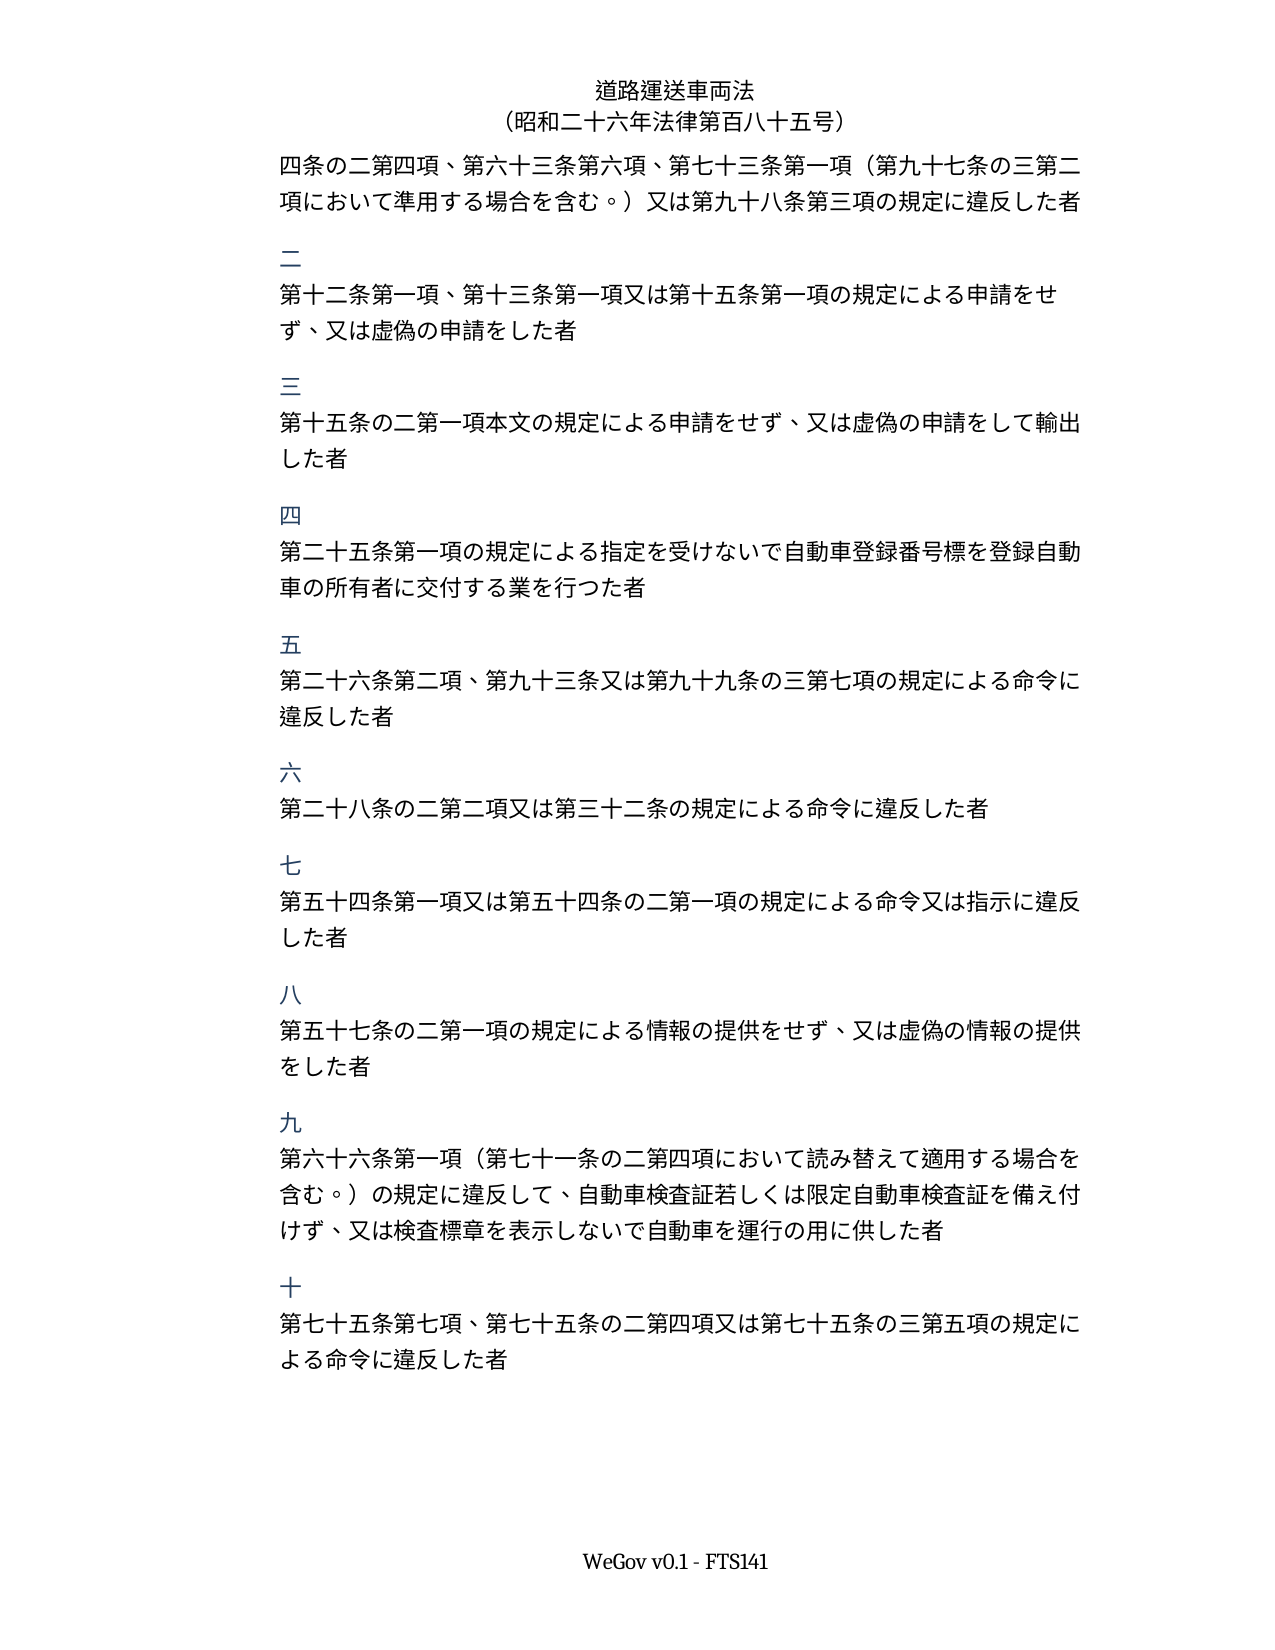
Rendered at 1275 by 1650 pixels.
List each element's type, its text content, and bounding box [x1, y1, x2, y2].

text 第五十七条の二第一項の規定による情報の提供をせず、又は虚偽の情報の提供をした者 [279, 1014, 1087, 1082]
subtitle 八 [279, 979, 1087, 1010]
text 第十二条第一項、第十三条第一項又は第十五条第一項の規定による申請をせず、又は虚偽の申請をした者 [279, 279, 1087, 346]
subtitle 九 [279, 1107, 1087, 1138]
text 第二十八条の二第二項又は第三十二条の規定による命令に違反した者 [279, 793, 1087, 824]
text 第六十六条第一項（第七十一条の二第四項において読み替えて適用する場合を含む。）の規定に違反して、自動車検査証若しくは限定自動車検査証を備え付けず、又は検査標章を表示しないで自動車を運行の用に供した者 [279, 1143, 1087, 1246]
text 第五十四条第一項又は第五十四条の二第一項の規定による命令又は指示に違反した者 [279, 886, 1087, 953]
text 第二十六条第二項、第九十三条又は第九十九条の三第七項の規定による命令に違反した者 [279, 664, 1087, 732]
subtitle 六 [279, 757, 1087, 788]
text 第二十五条第一項の規定による指定を受けないで自動車登録番号標を登録自動車の所有者に交付する業を行つた者 [279, 536, 1087, 603]
text 第十五条の二第一項本文の規定による申請をせず、又は虚偽の申請をして輸出した者 [279, 407, 1087, 474]
text 第七十五条第七項、第七十五条の二第四項又は第七十五条の三第五項の規定による命令に違反した者 [279, 1308, 1087, 1375]
subtitle 五 [279, 629, 1087, 660]
subtitle 七 [279, 850, 1087, 881]
subtitle 二 [279, 243, 1087, 274]
subtitle 四 [279, 500, 1087, 531]
text 第十一条第一項（同条第二項及び第十四条第二項において準用する場合を含む。）、第十一条第四項若しくは第六項、第十九条、第二十条第四項、第五十四条の二第四項、第六十三条第六項、第七十三条第一項（第九十七条の三第二項において準用する場合を含む。）又は第九十八条第三項の規定に違反した者 [279, 150, 1087, 217]
subtitle 三 [279, 371, 1087, 403]
subtitle 十 [279, 1272, 1087, 1303]
